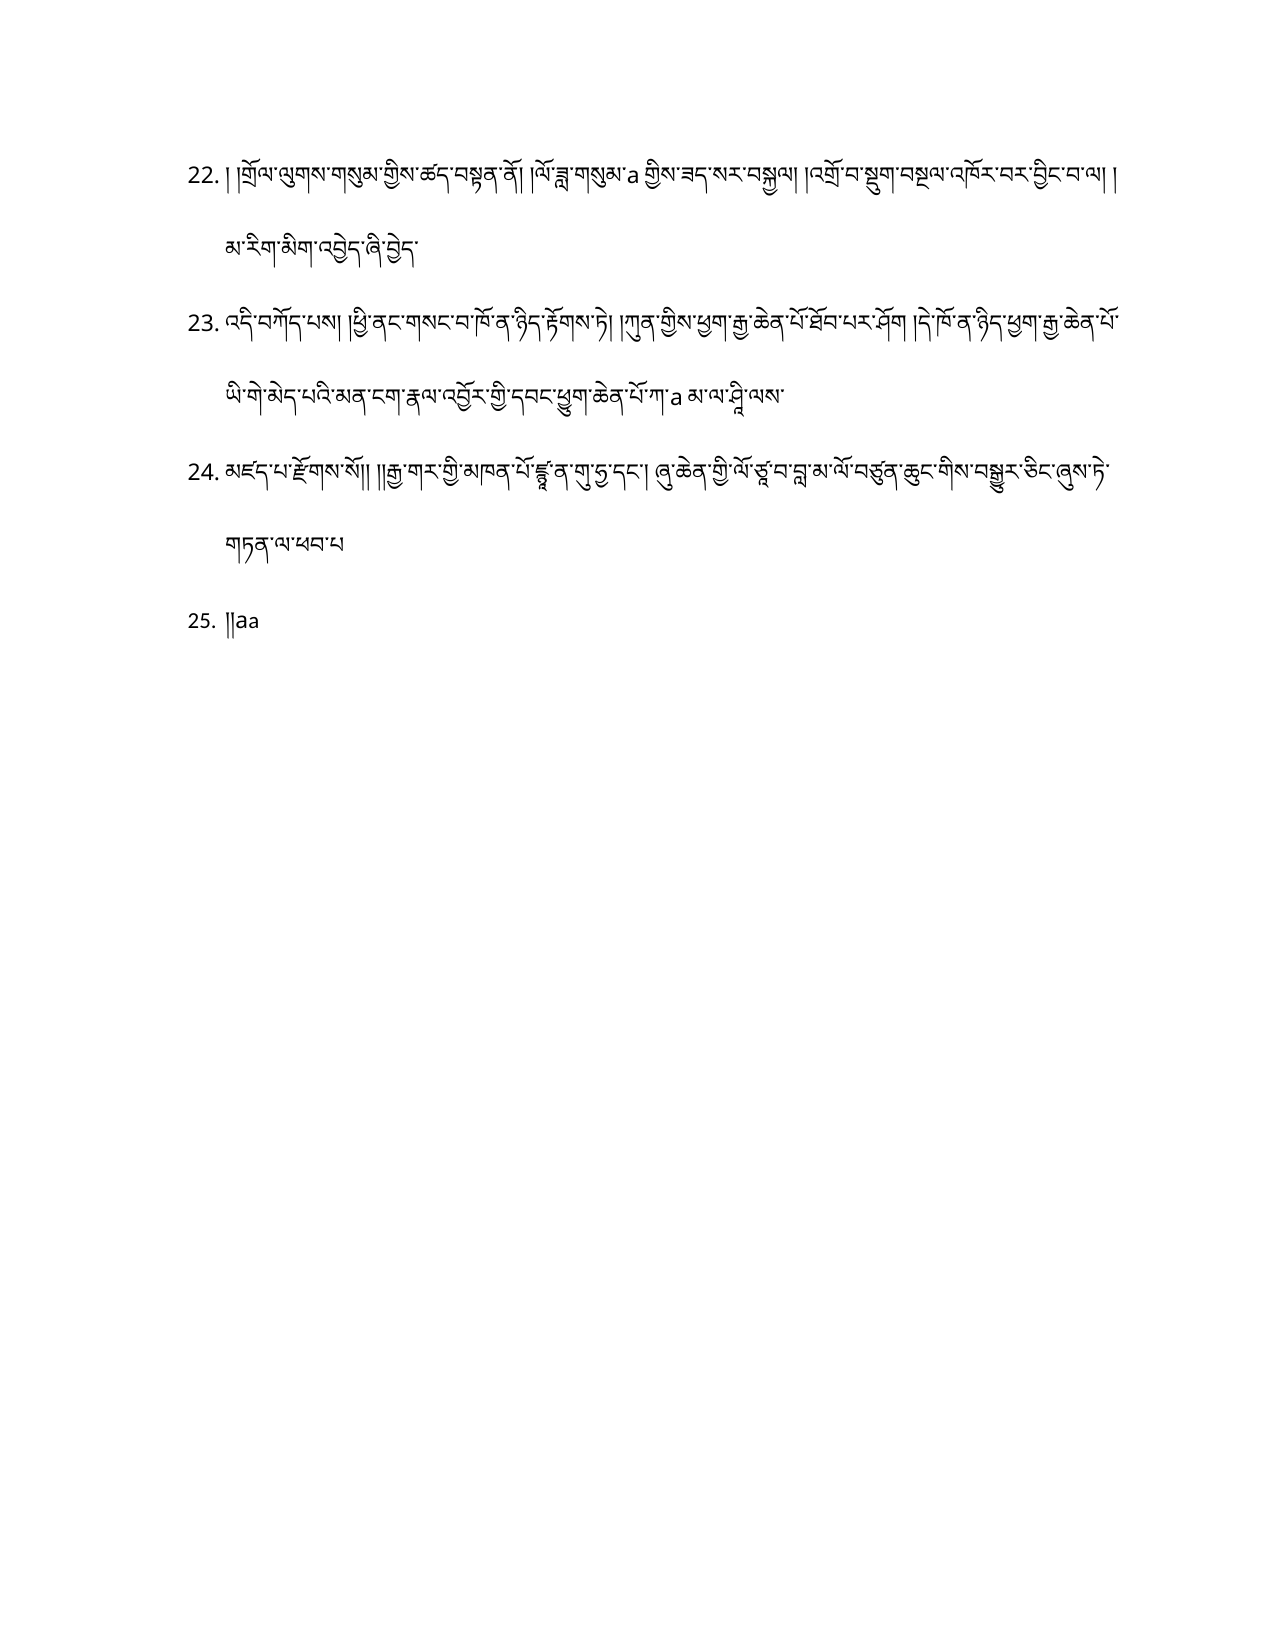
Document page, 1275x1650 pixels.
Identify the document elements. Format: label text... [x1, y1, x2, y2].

list འདི་བཀོད་པས། །ཕྱི་ནང་གསང་བ་ཁོ་ན་ཉིད་རྟོགས་ཏེ། །ཀུན་གྱིས་ཕྱག་རྒྱ་ཆེན་པོ་ཐོབ་པར་ཤོག །དེ་ཁོ་ན་ཉིད་ཕྱག་རྒྱ་ཆེན་པོ་ཡི་གེ་མེད་པའི་མན་ངག་རྣལ་འབྱོར་གྱི་དབང་ཕྱུག་ཆེན་པོ་ཀ་aམ་ལ་ཤཱི་ལས་ [187, 298, 1125, 437]
list ། །གྲོལ་ལུགས་གསུམ་གྱིས་ཚད་བསྟན་ནོ། །ལོ་ཟླ་གསུམ་aགྱིས་ཟད་སར་བསྐྱལ། །འགྲོ་བ་སྡུག་བསྔལ་འཁོར་བར་བྱིང་བ་ལ། །མ་རིག་མིག་འབྱེད་ཞི་བྱེད་ [187, 150, 1125, 288]
list མཛད་པ་རྫོགས་སོ།། །།རྒྱ་གར་གྱི་མཁན་པོ་ཛྙཱ་ན་གུ་ཧྱ་དང༌། ཞུ་ཆེན་གྱི་ལོ་ཙཱ་བ་བླ་མ་ལོ་བཙུན་ཆུང་གིས་བསྒྱུར་ཅིང་ཞུས་ཏེ་གཏན་ལ་ཕབ་པ [187, 446, 1125, 585]
list །།aa [187, 594, 1125, 659]
